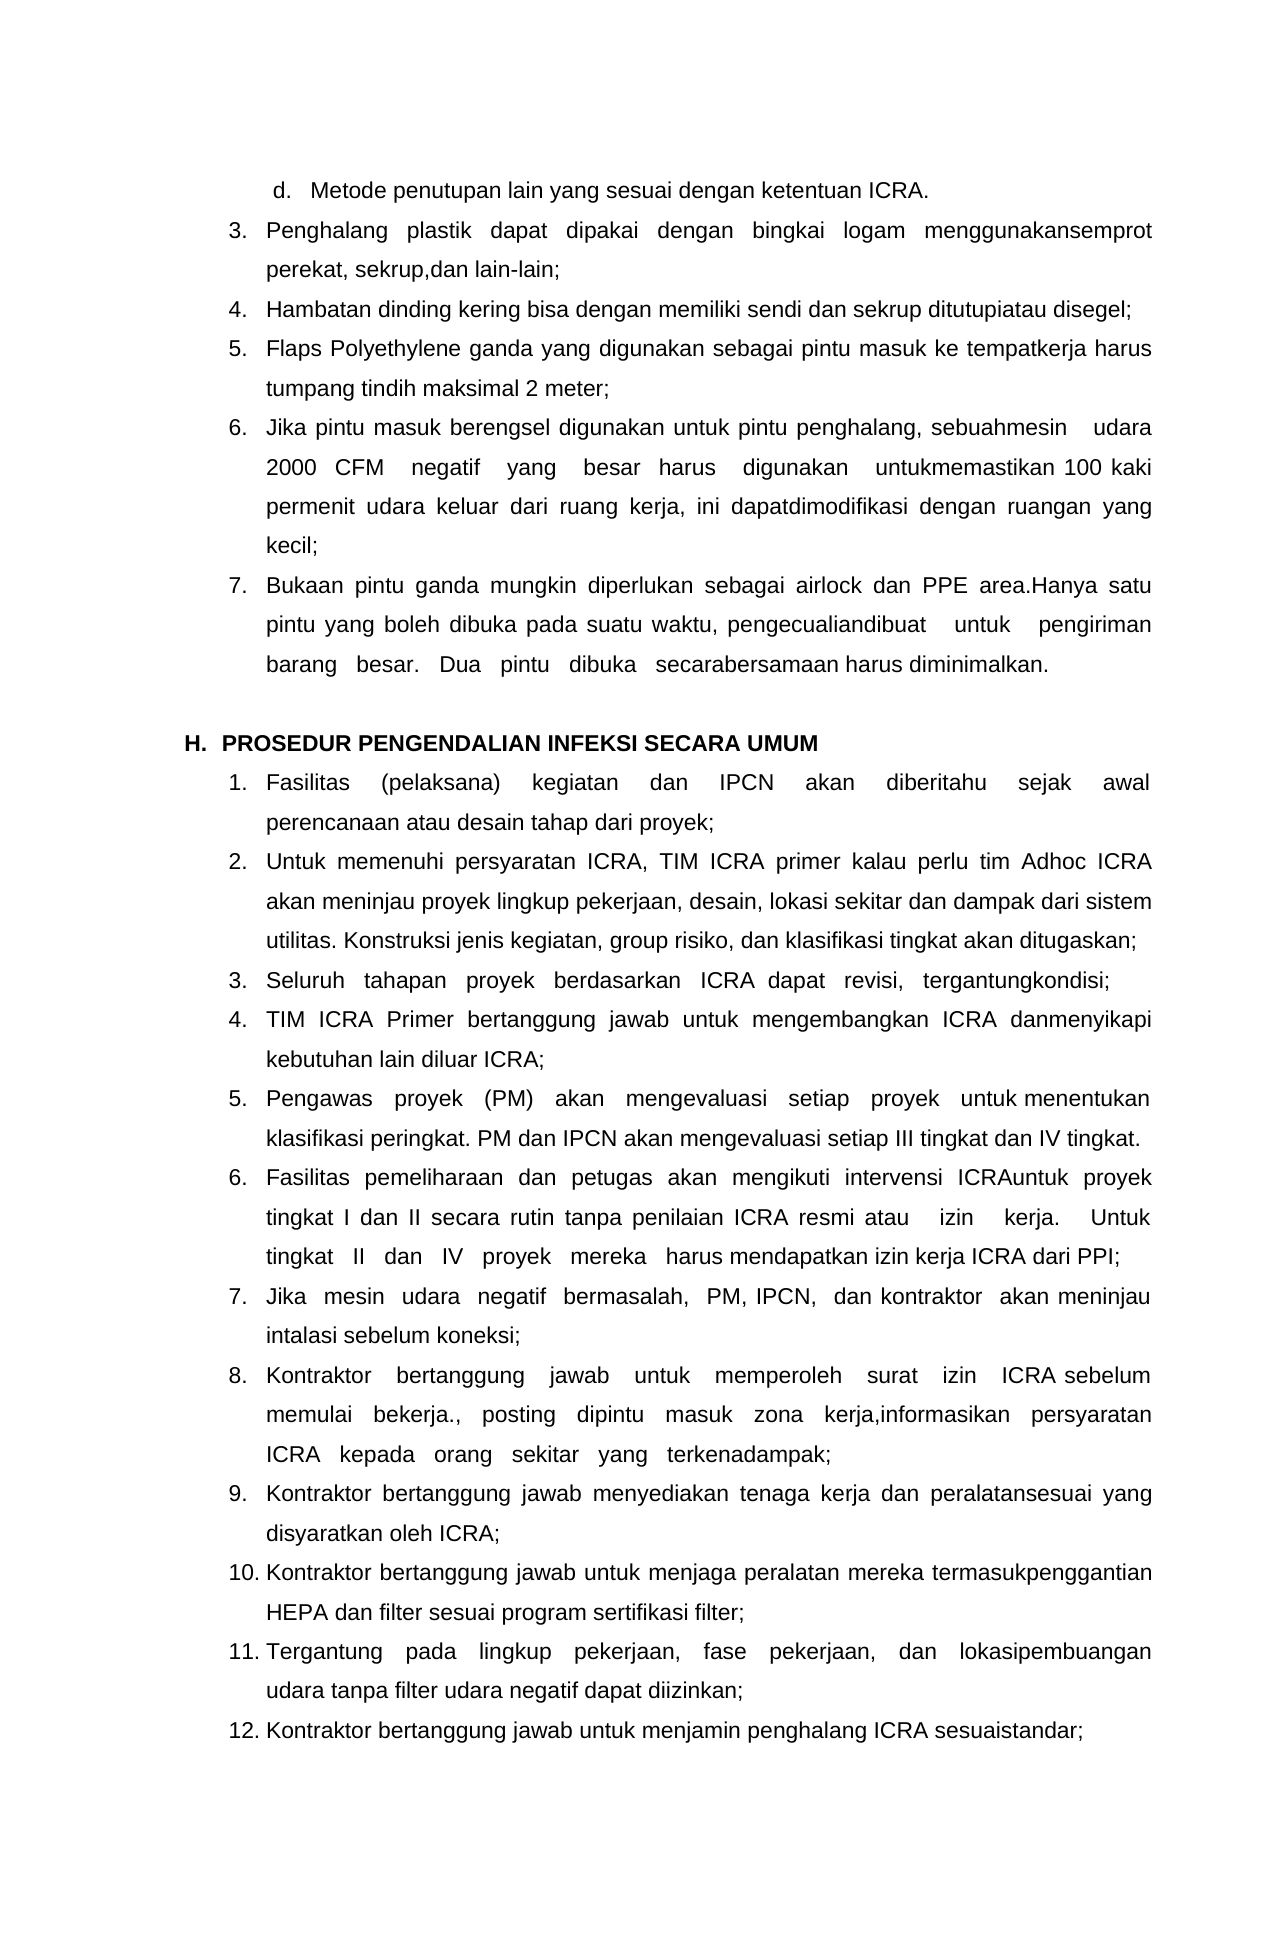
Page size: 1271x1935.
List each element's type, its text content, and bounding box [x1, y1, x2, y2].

list Penghalang plastik dapat dipakai dengan bingkai logam menggunakansemprot perekat, sekrup,dan lain-lain; [228, 217, 1153, 282]
list Kontraktor bertanggung jawab untuk memperoleh surat izin ICRA sebelum memulai bekerja., posting dipintu masuk zona kerja,informasikan persyaratan ICRA kepada orang sekitar yang terkenadampak; [228, 1362, 1153, 1467]
list Kontraktor bertanggung jawab menyediakan tenaga kerja dan peralatansesuai yang disyaratkan oleh ICRA; [228, 1480, 1153, 1546]
list PROSEDUR PENGENDALIAN INFEKSI SECARA UMUM [184, 730, 1153, 756]
list Kontraktor bertanggung jawab untuk menjaga peralatan mereka termasukpenggantian HEPA dan filter sesuai program sertifikasi filter; [228, 1559, 1153, 1625]
list Fasilitas pemeliharaan dan petugas akan mengikuti intervensi ICRAuntuk proyek tingkat I dan II secara rutin tanpa penilaian ICRA resmi atau izin kerja. Untuk tingkat II dan IV proyek mereka harus mendapatkan izin kerja ICRA dari PPI; [228, 1164, 1153, 1269]
list Jika pintu masuk berengsel digunakan untuk pintu penghalang, sebuahmesin udara 2000 CFM negatif yang besar harus digunakan untukmemastikan 100 kaki permenit udara keluar dari ruang kerja, ini dapatdimodifikasi dengan ruangan yang kecil; [228, 414, 1153, 559]
list Hambatan dinding kering bisa dengan memiliki sendi dan sekrup ditutupiatau disegel; [228, 296, 1153, 322]
list Kontraktor bertanggung jawab untuk menjamin penghalang ICRA sesuaistandar; [228, 1717, 1153, 1743]
list Seluruh tahapan proyek berdasarkan ICRA dapat revisi, tergantungkondisi; [228, 967, 1153, 993]
list Flaps Polyethylene ganda yang digunakan sebagai pintu masuk ke tempatkerja harus tumpang tindih maksimal 2 meter; [228, 335, 1153, 401]
list Fasilitas (pelaksana) kegiatan dan IPCN akan diberitahu sejak awal perencanaan atau desain tahap dari proyek; [228, 769, 1153, 835]
list Jika mesin udara negatif bermasalah, PM, IPCN, dan kontraktor akan meninjau intalasi sebelum koneksi; [228, 1283, 1153, 1348]
list Pengawas proyek (PM) akan mengevaluasi setiap proyek untuk menentukan klasifikasi peringkat. PM dan IPCN akan mengevaluasi setiap III tingkat dan IV tingkat. [228, 1085, 1153, 1151]
list Tergantung pada lingkup pekerjaan, fase pekerjaan, dan lokasipembuangan udara tanpa filter udara negatif dapat diizinkan; [228, 1638, 1153, 1704]
list Metode penutupan lain yang sesuai dengan ketentuan ICRA. [273, 177, 1153, 203]
list TIM ICRA Primer bertanggung jawab untuk mengembangkan ICRA danmenyikapi kebutuhan lain diluar ICRA; [228, 1006, 1153, 1072]
list Untuk memenuhi persyaratan ICRA, TIM ICRA primer kalau perlu tim Adhoc ICRA akan meninjau proyek lingkup pekerjaan, desain, lokasi sekitar dan dampak dari sistem utilitas. Konstruksi jenis kegiatan, group risiko, dan klasifikasi tingkat akan ditugaskan; [228, 848, 1153, 954]
list Bukaan pintu ganda mungkin diperlukan sebagai airlock dan PPE area.Hanya satu pintu yang boleh dibuka pada suatu waktu, pengecualiandibuat untuk pengiriman barang besar. Dua pintu dibuka secarabersamaan harus diminimalkan. [228, 572, 1153, 677]
